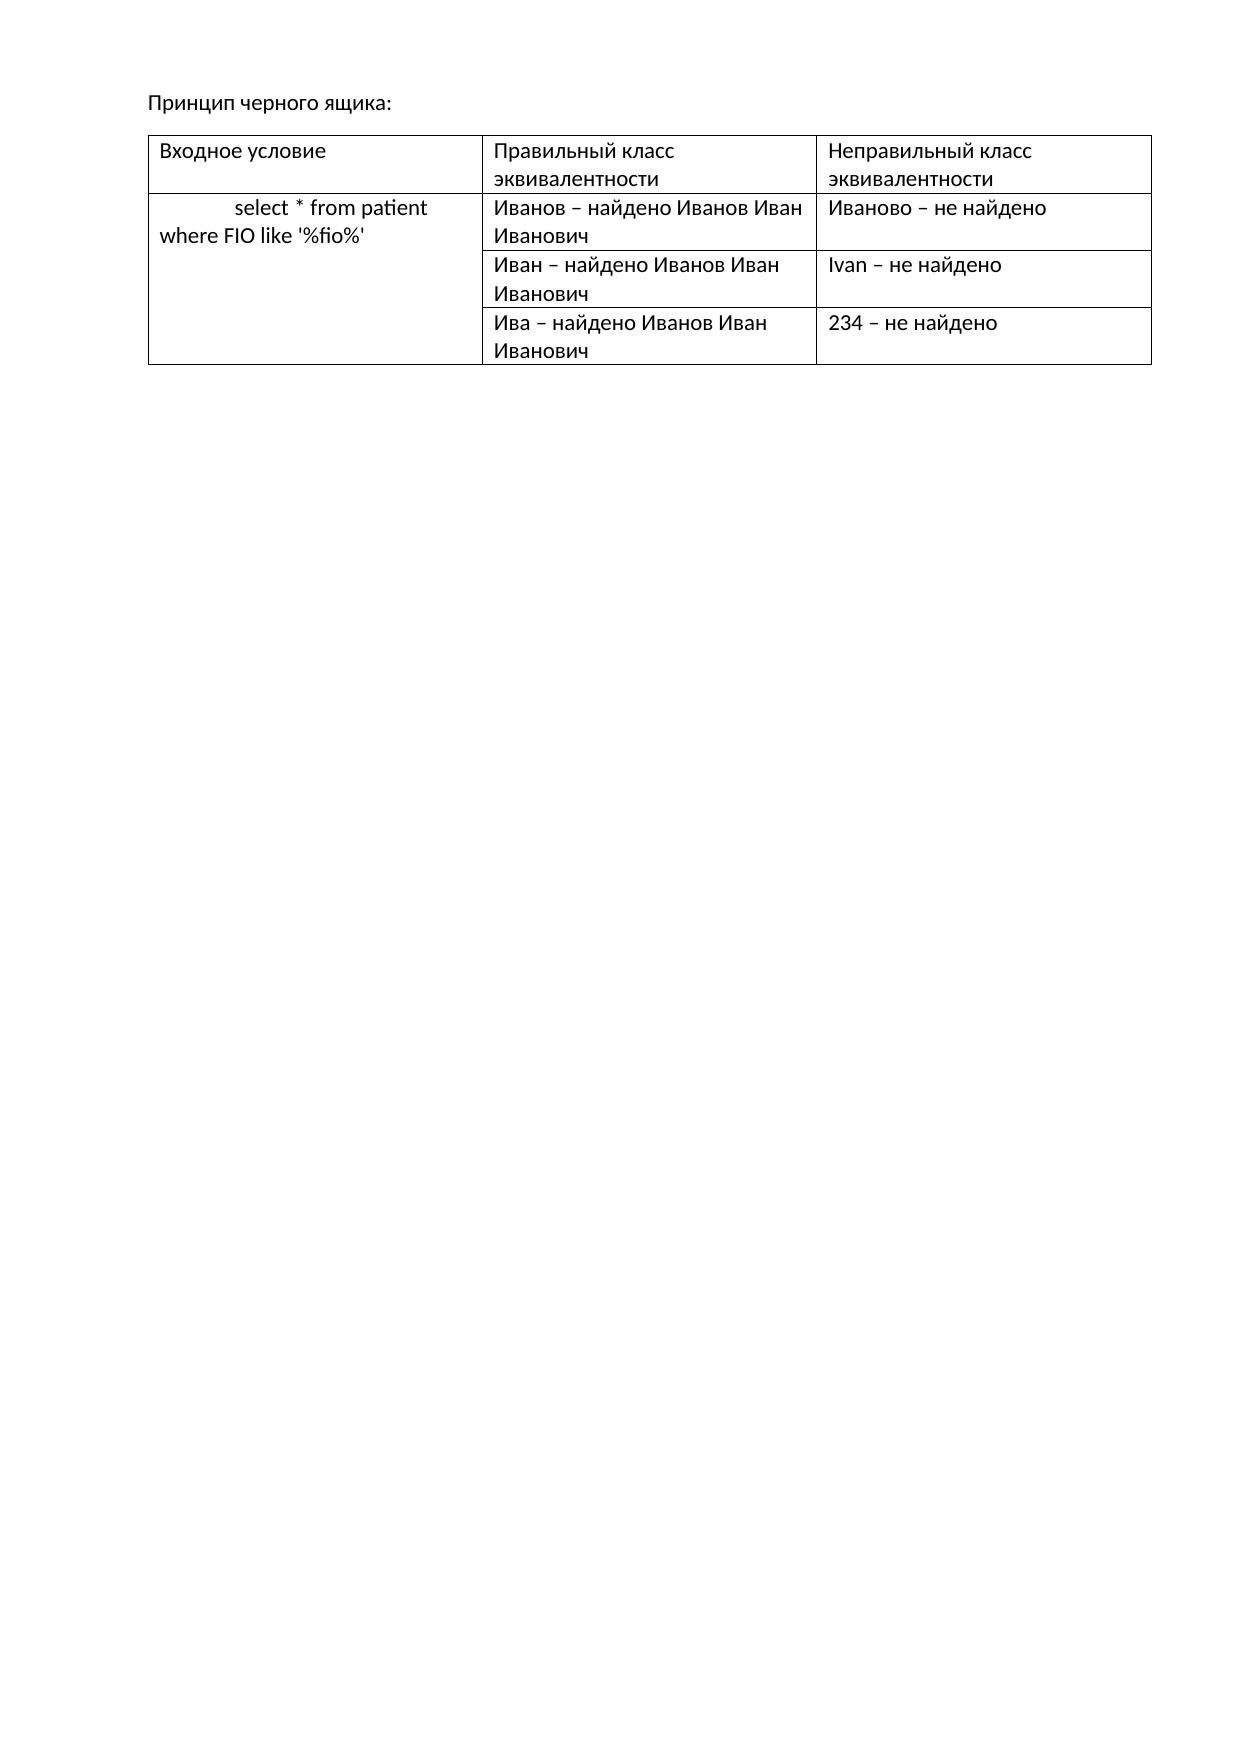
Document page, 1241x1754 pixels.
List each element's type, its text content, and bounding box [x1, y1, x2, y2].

table_cell Иван – найдено Иванов Иван Иванович [483, 251, 816, 307]
text Принцип черного ящика: [148, 88, 1152, 117]
table_cell select * from patient where FIO like '%fio%' [149, 194, 482, 364]
table_header Входное условие [149, 136, 482, 192]
table_cell Ива – найдено Иванов Иван Иванович [483, 308, 816, 364]
table_header Неправильный класс эквивалентности [817, 136, 1151, 192]
table_header Правильный класс эквивалентности [483, 136, 816, 192]
table_cell Иванов – найдено Иванов Иван Иванович [483, 194, 816, 249]
table_cell Ivan – не найдено [817, 251, 1151, 307]
table_cell 234 – не найдено [817, 308, 1151, 364]
table_cell Иваново – не найдено [817, 194, 1151, 249]
